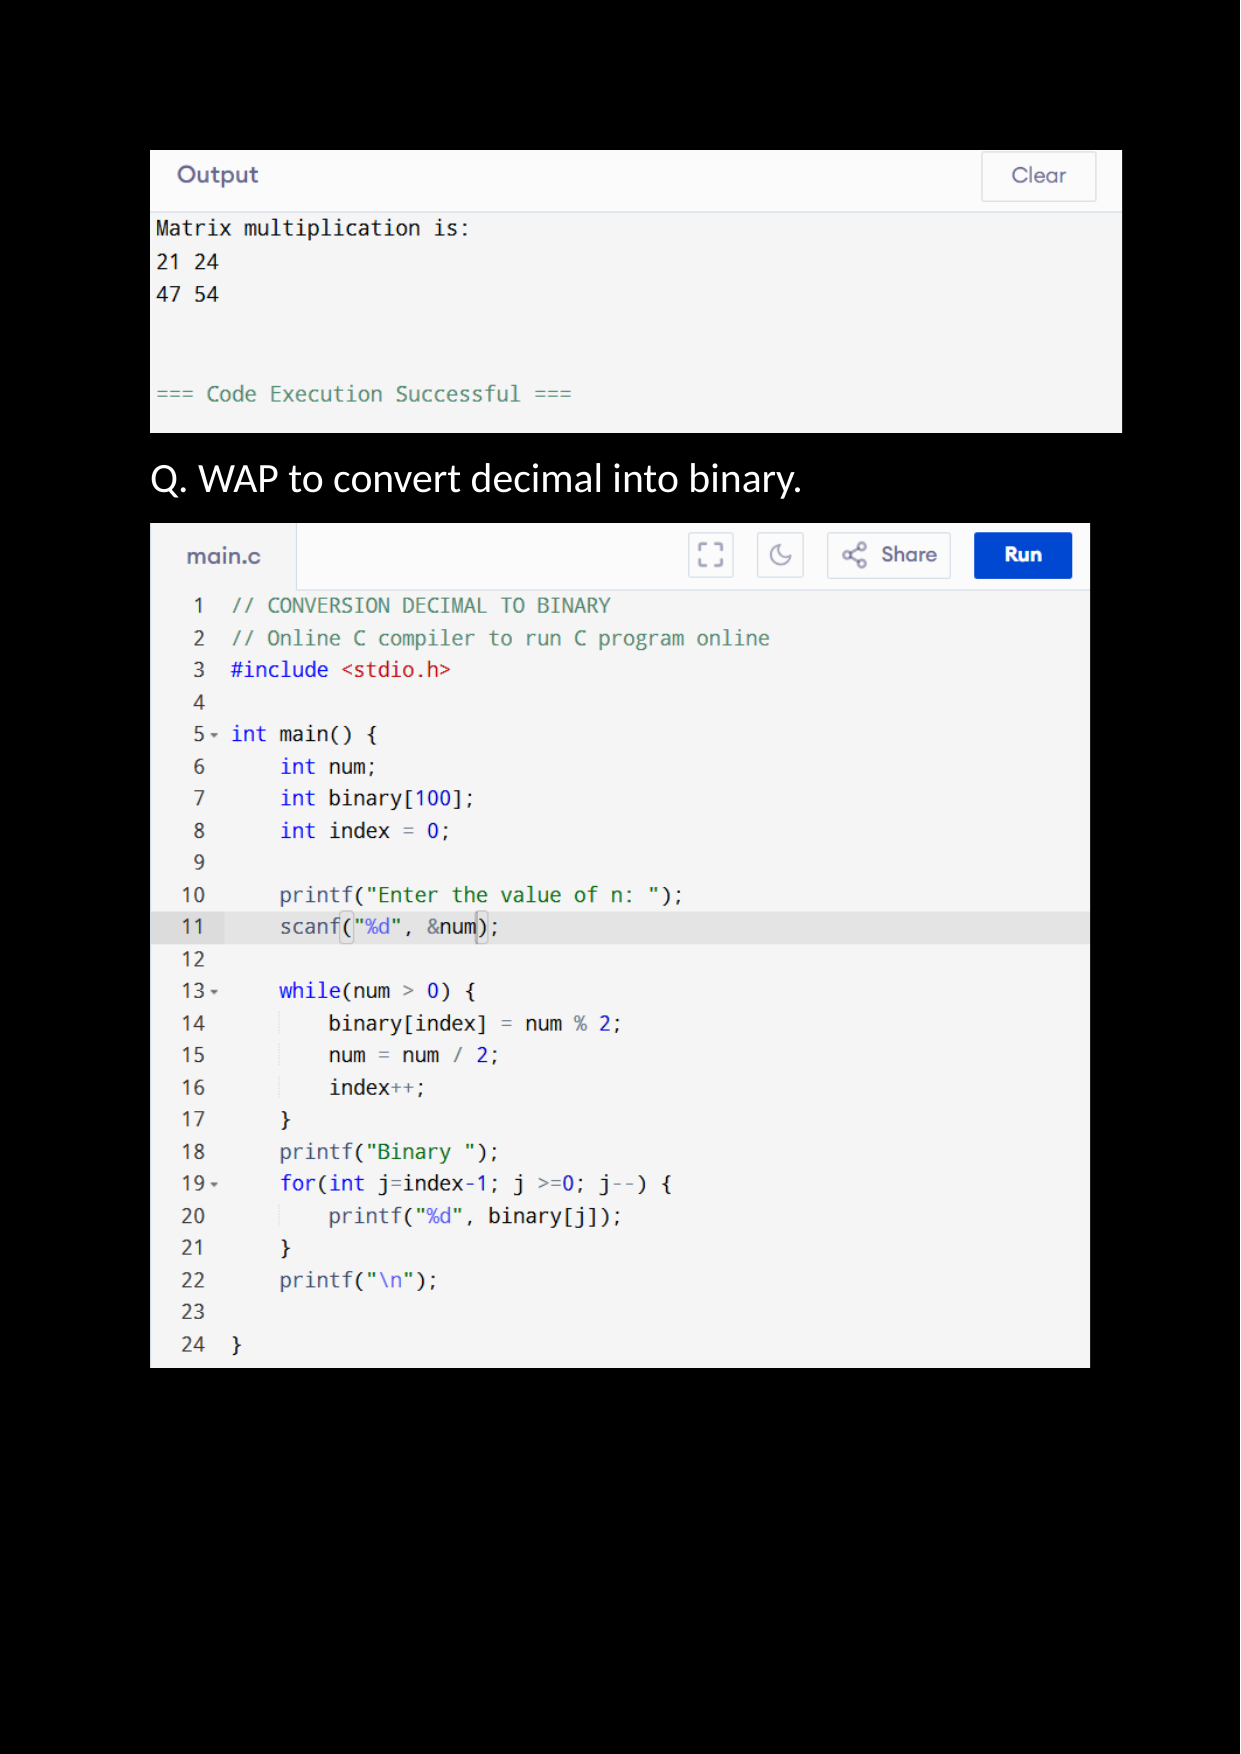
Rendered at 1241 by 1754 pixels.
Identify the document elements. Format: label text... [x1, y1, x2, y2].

picture [150, 150, 1123, 433]
picture [150, 523, 1091, 1368]
text Q. WAP to convert decimal into binary. [150, 452, 1090, 503]
